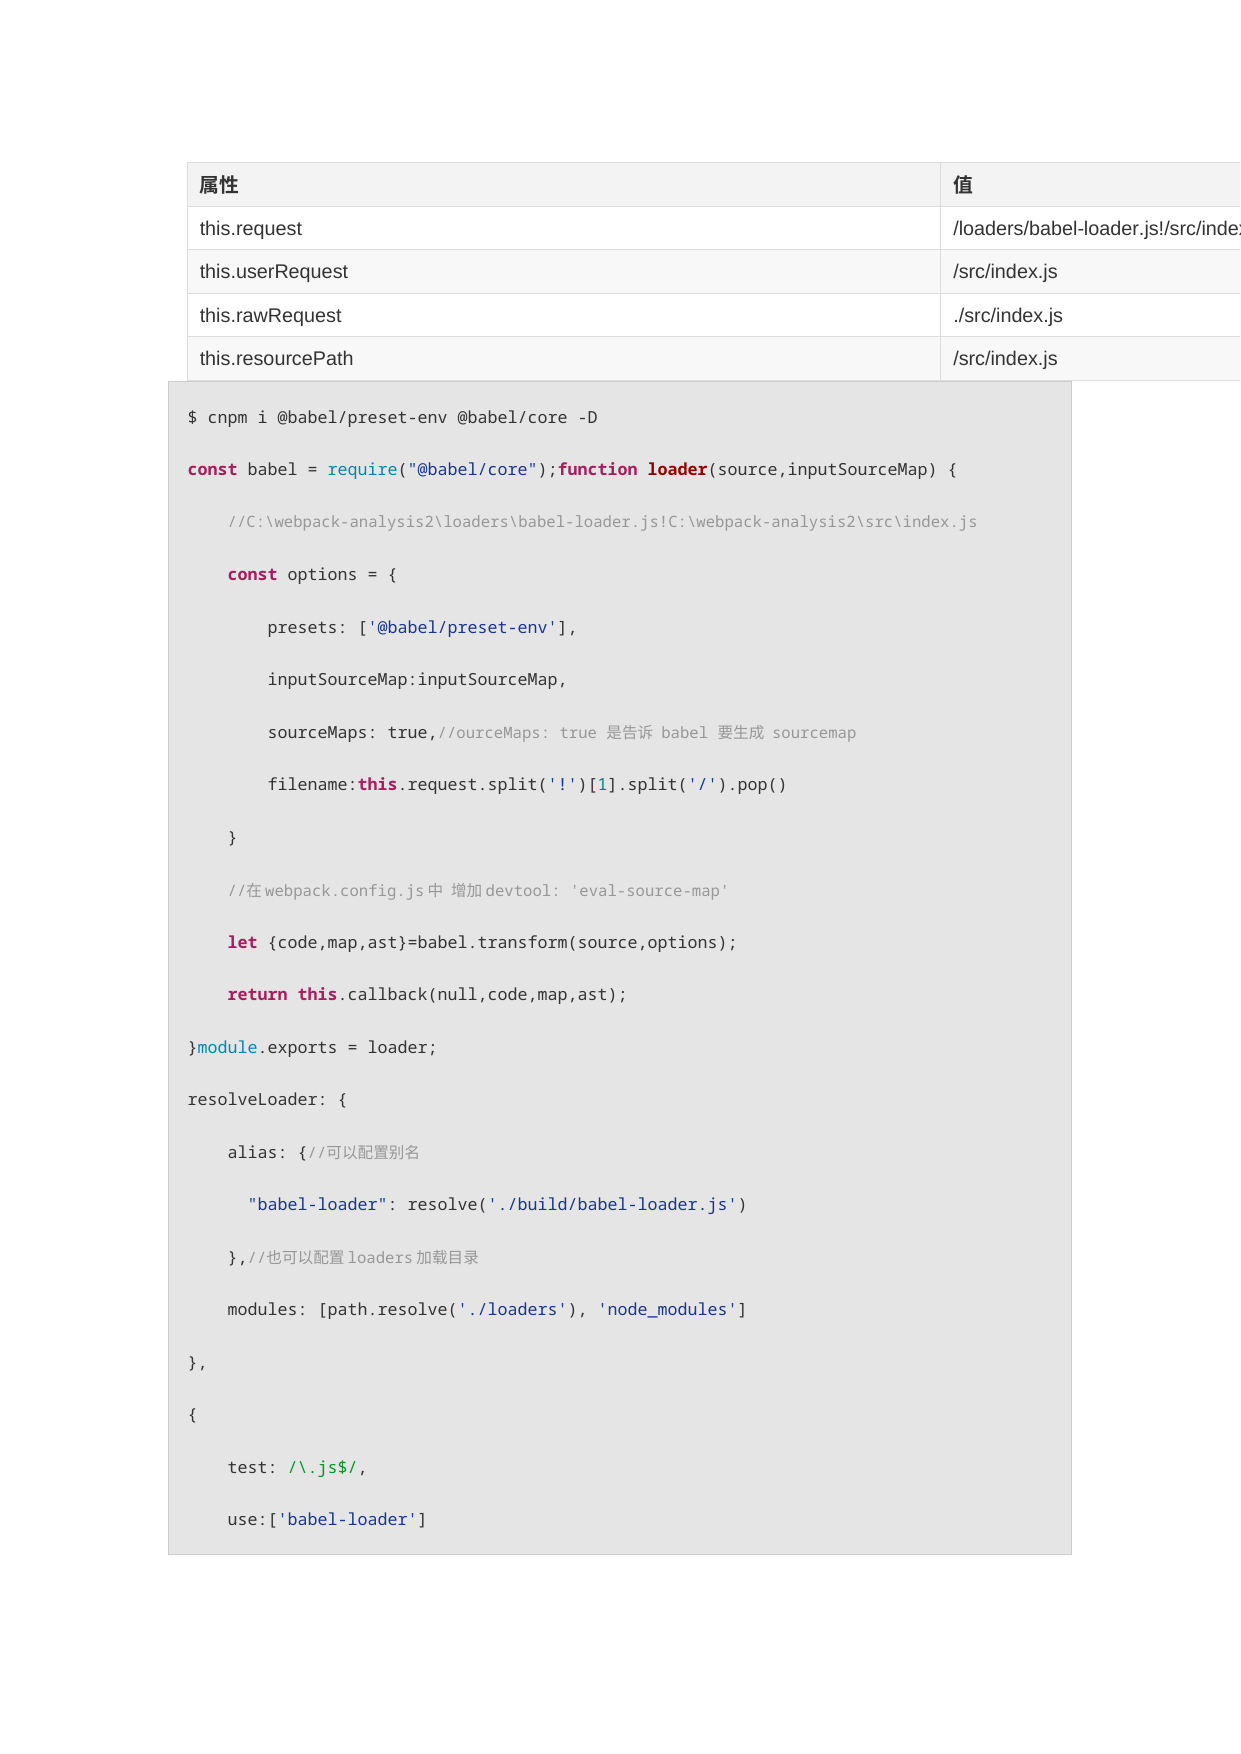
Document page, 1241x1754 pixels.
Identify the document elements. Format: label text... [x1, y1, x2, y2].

text modules: [path.resolve('./loaders'), 'node_modules'] [169, 1273, 1071, 1326]
text inputSourceMap:inputSourceMap, [169, 643, 1071, 696]
text test: /\.js$/, [169, 1431, 1071, 1483]
text //C:\webpack-analysis2\loaders\babel-loader.js!C:\webpack-analysis2\src\index.js [169, 486, 1071, 538]
text const options = { [169, 538, 1071, 591]
text filename:this.request.split('!')[1].split('/').pop() [169, 748, 1071, 801]
text alias: {//可以配置别名 [169, 1116, 1071, 1168]
table_cell /src/index.js [941, 337, 1240, 380]
text return this.callback(null,code,map,ast); [169, 958, 1071, 1011]
table_cell ./src/index.js [941, 294, 1240, 336]
table_cell this.rawRequest [188, 294, 940, 336]
text presets: ['@babel/preset-env'], [169, 591, 1071, 643]
text { [169, 1378, 1071, 1431]
text resolveLoader: { [169, 1063, 1071, 1116]
text sourceMaps: true,//ourceMaps: true 是告诉 babel 要生成 sourcemap [169, 696, 1071, 748]
text const babel = require("@babel/core");function loader(source,inputSourceMap) { [169, 433, 1071, 486]
table_cell this.userRequest [188, 250, 940, 293]
text $ cnpm i @babel/preset-env @babel/core -D [169, 382, 1071, 433]
text },//也可以配置loaders加载目录 [169, 1221, 1071, 1273]
table_cell this.request [188, 207, 940, 249]
table_cell /src/index.js [941, 250, 1240, 293]
table_header 值 [941, 163, 1240, 206]
text let {code,map,ast}=babel.transform(source,options); [169, 906, 1071, 958]
table_cell /loaders/babel-loader.js!/src/index.js [941, 207, 1240, 249]
text }module.exports = loader; [169, 1011, 1071, 1063]
text }, [169, 1326, 1071, 1378]
table_cell this.resourcePath [188, 337, 940, 380]
text } [169, 801, 1071, 853]
text use:['babel-loader'] [169, 1483, 1071, 1554]
table_header 属性 [188, 163, 940, 206]
text "babel-loader": resolve('./build/babel-loader.js') [169, 1168, 1071, 1221]
text //在webpack.config.js中 增加devtool: 'eval-source-map' [169, 853, 1071, 906]
